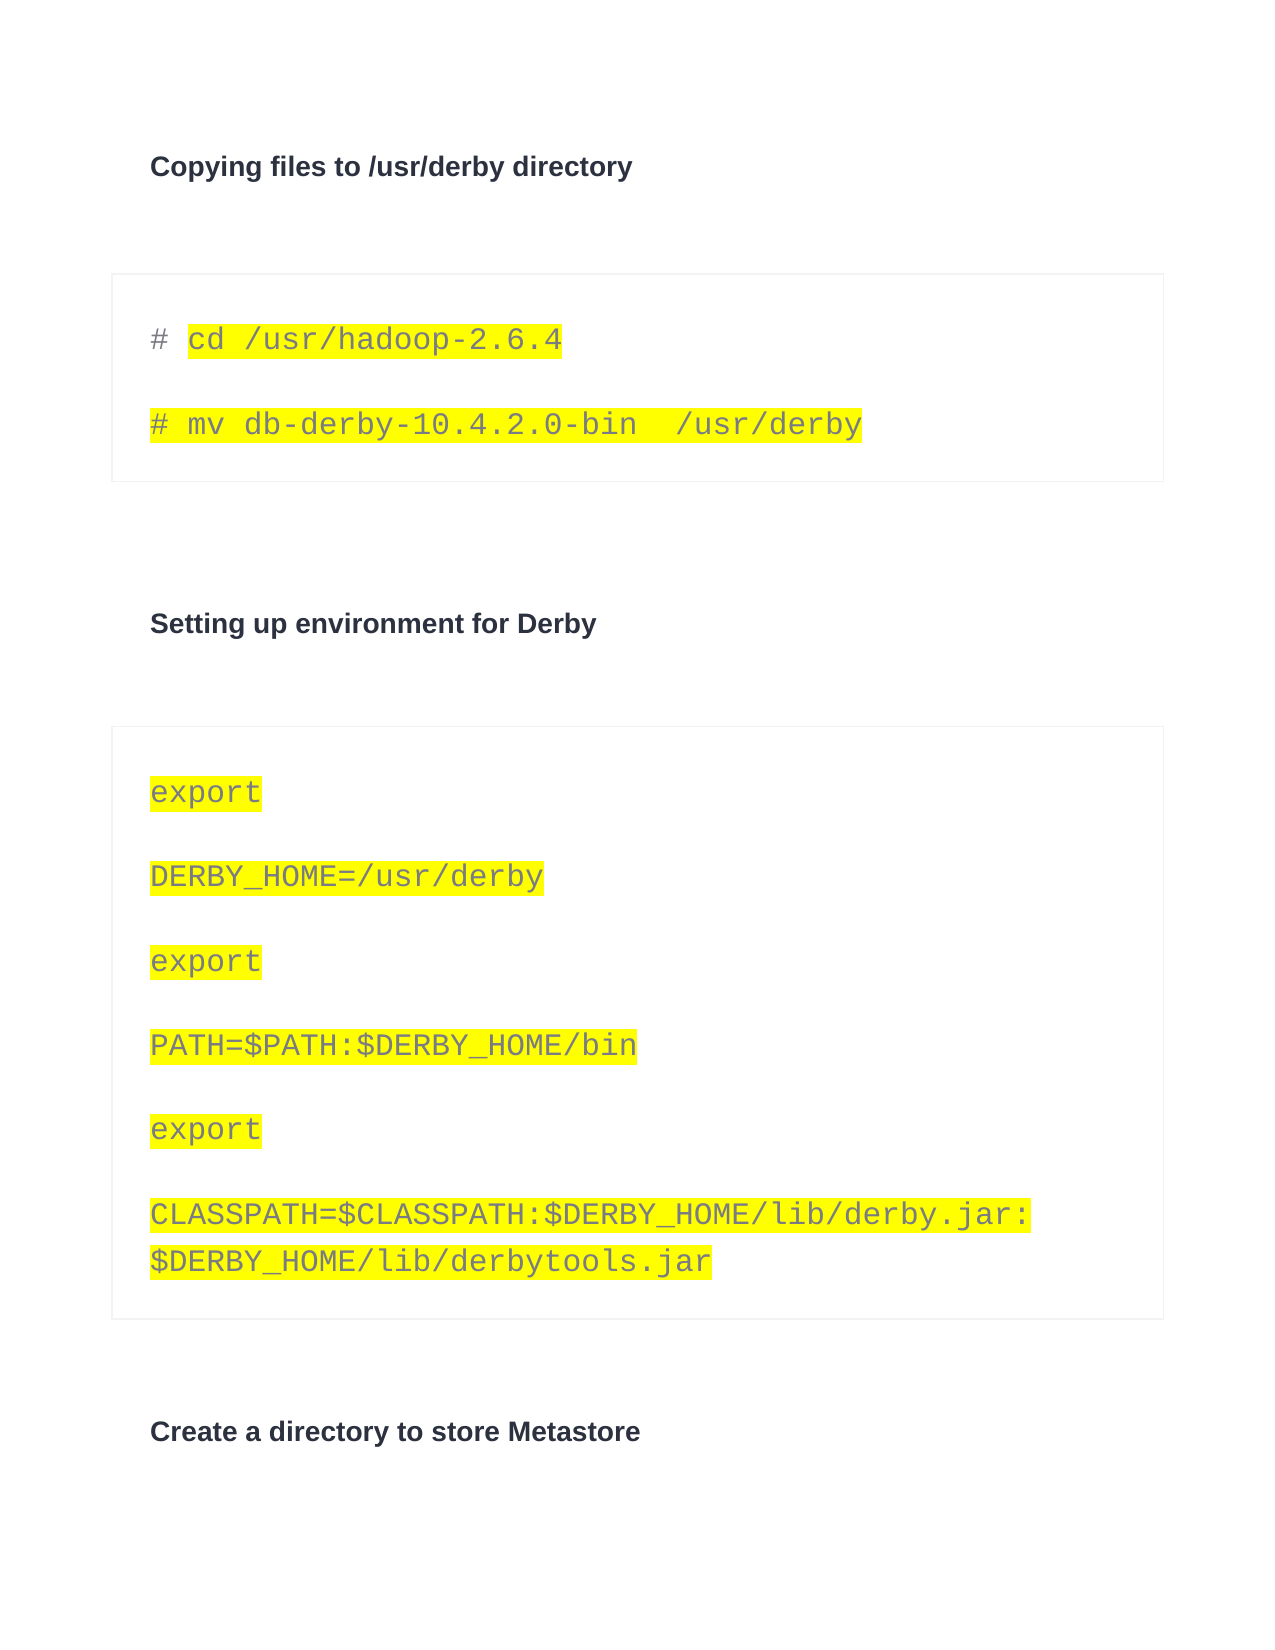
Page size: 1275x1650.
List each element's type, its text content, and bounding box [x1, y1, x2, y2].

text # cd /usr/hadoop-2.6.4 [113, 275, 1163, 357]
text export [113, 727, 1163, 810]
text export [113, 894, 1163, 979]
text # mv db-derby-10.4.2.0-bin /usr/derby [113, 357, 1163, 481]
text DERBY_HOME=/usr/derby [113, 810, 1163, 894]
subtitle Setting up environment for Derby [150, 607, 1125, 639]
text export [113, 1063, 1163, 1148]
text CLASSPATH=$CLASSPATH:$DERBY_HOME/lib/derby.jar:$DERBY_HOME/lib/derbytools.jar [113, 1148, 1163, 1318]
text PATH=$PATH:$DERBY_HOME/bin [113, 979, 1163, 1063]
subtitle Copying files to /usr/derby directory [150, 150, 1125, 182]
subtitle Create a directory to store Metastore [150, 1415, 1125, 1447]
